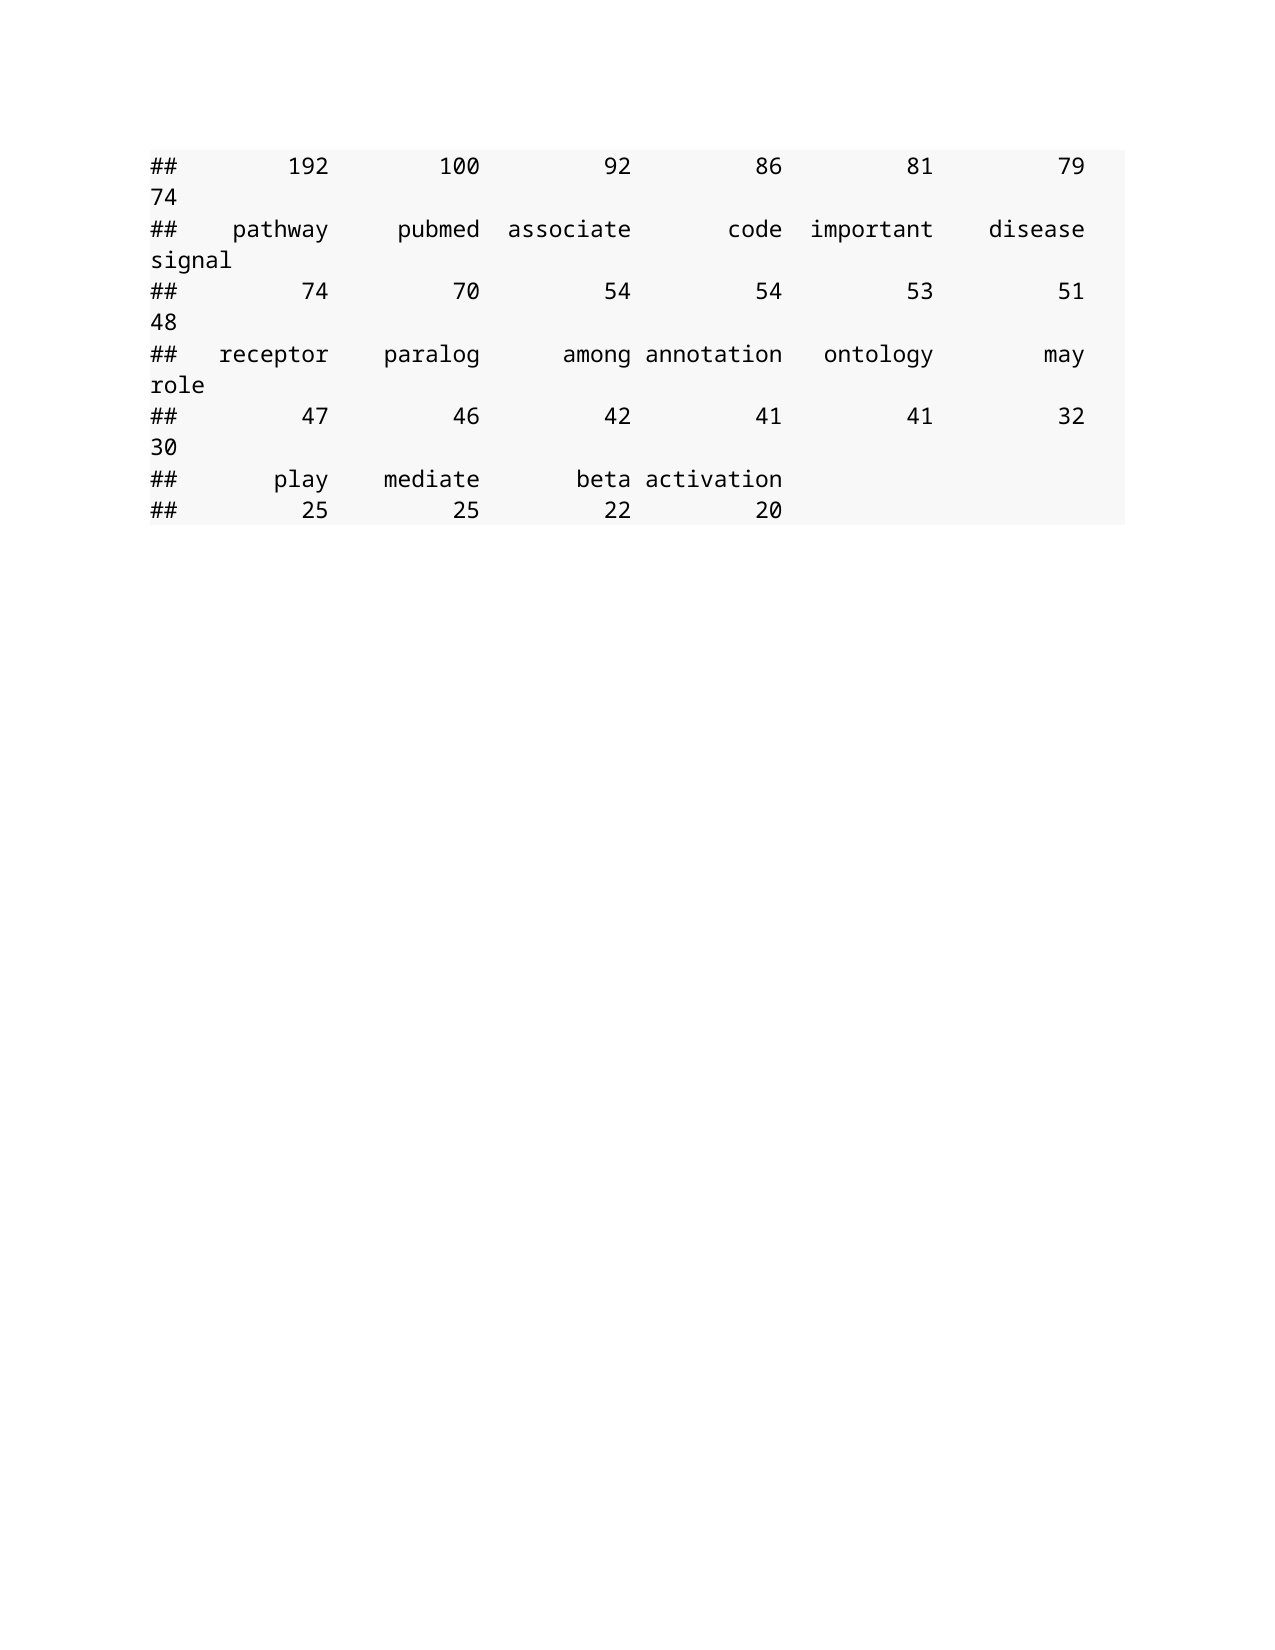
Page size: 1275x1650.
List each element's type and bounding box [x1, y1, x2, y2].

text [150, 150, 1125, 525]
